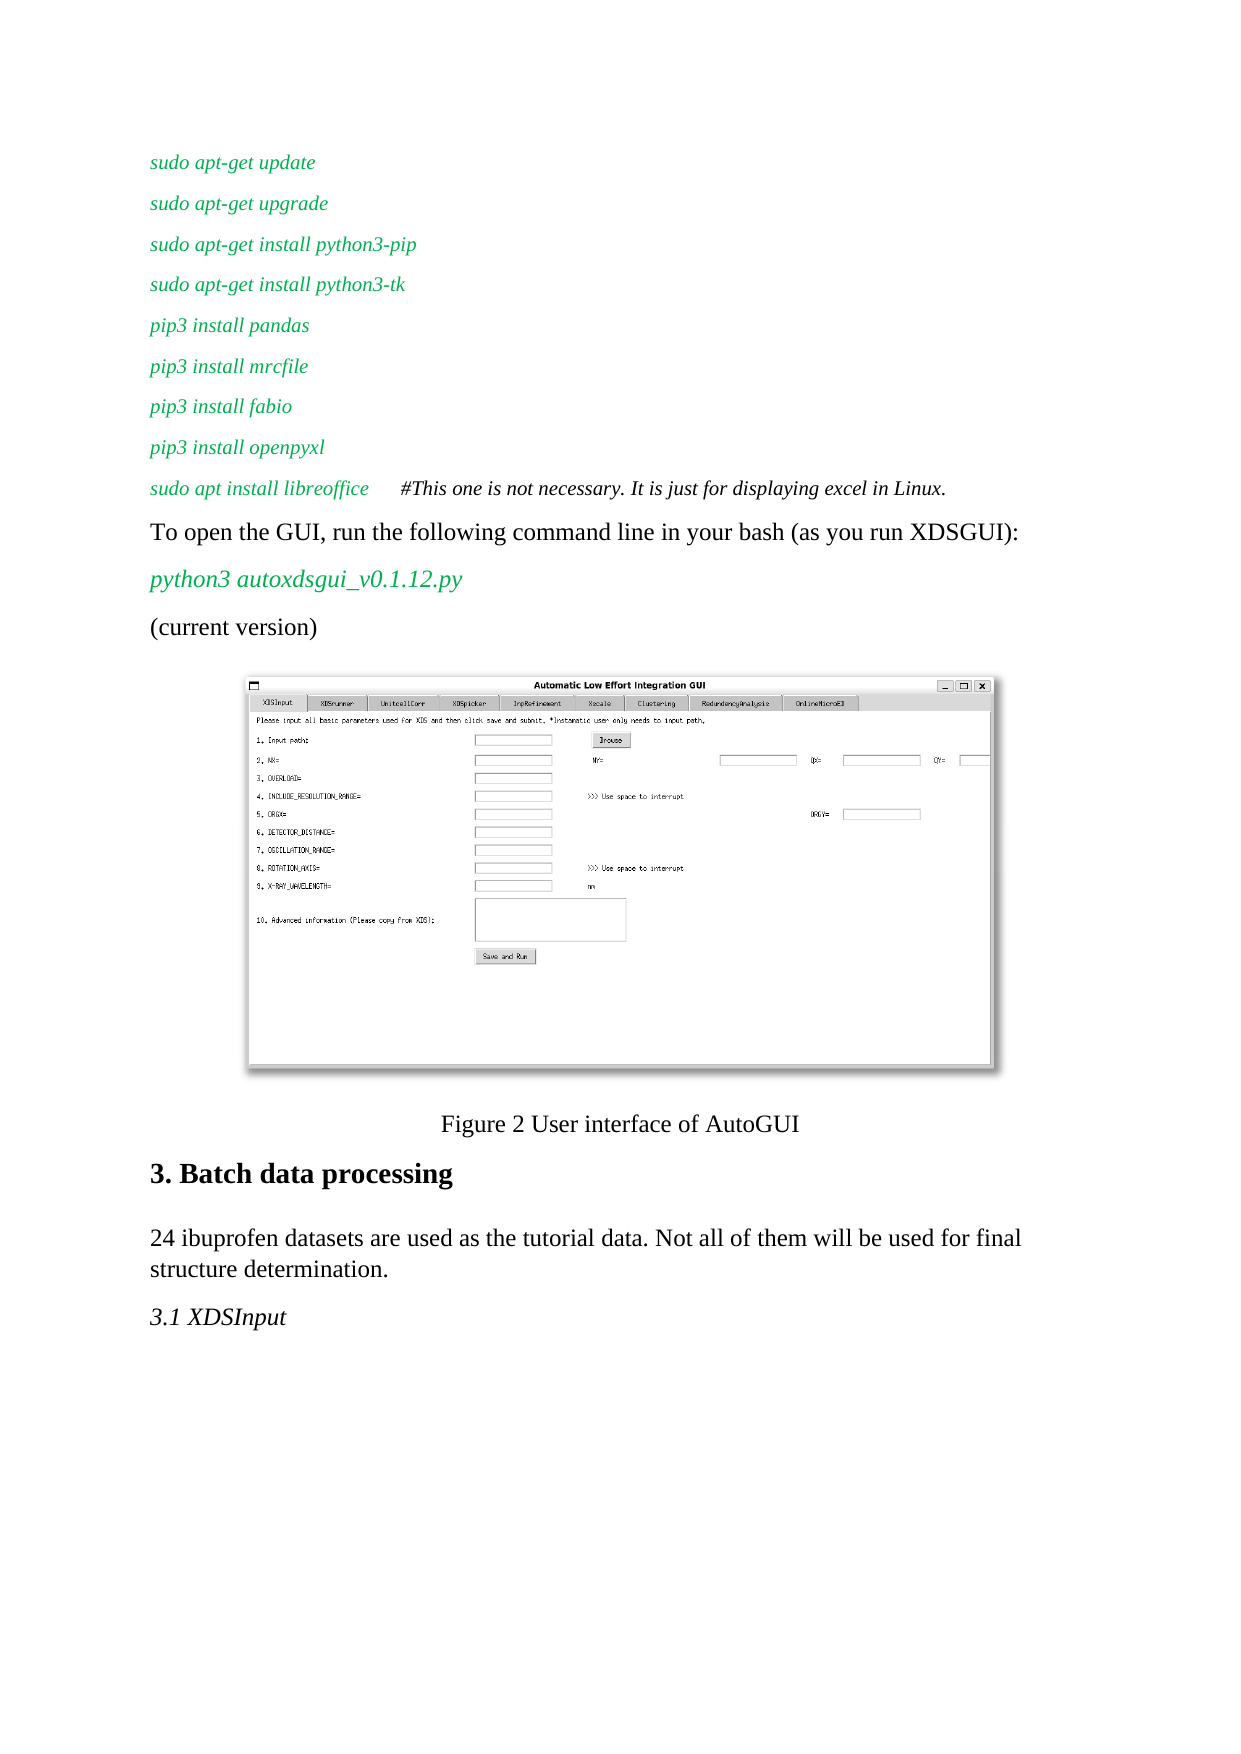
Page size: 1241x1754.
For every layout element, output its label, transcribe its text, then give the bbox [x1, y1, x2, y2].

text (current version) [150, 612, 1090, 641]
text python3 autoxdsgui_v0.1.12.py [150, 564, 1090, 593]
text sudo apt-get upgrade [150, 191, 1090, 215]
text Figure 2 User interface of AutoGUI [150, 1109, 1090, 1137]
text 3. Batch data processing [150, 1156, 1090, 1190]
text pip3 install openpyxl [150, 435, 1090, 459]
text 24 ibuprofen datasets are used as the tutorial data. Not all of them will be used for final structure determination. [150, 1223, 1090, 1283]
text 3.1 XDSInput [150, 1302, 1090, 1331]
text To open the GUI, run the following command line in your bash (as you run XDSGUI): [150, 517, 1090, 545]
text sudo apt-get install python3-tk [150, 272, 1090, 296]
text sudo apt-get install python3-pip [150, 231, 1090, 256]
text sudo apt install libreoffice #This one is not necessary. It is just for displaying excel in Linux. [150, 476, 1090, 500]
text sudo apt-get update [150, 150, 1090, 174]
text pip3 install fabio [150, 394, 1090, 418]
text pip3 install mrcfile [150, 354, 1090, 378]
picture [226, 659, 1015, 1090]
text pip3 install pandas [150, 313, 1090, 337]
